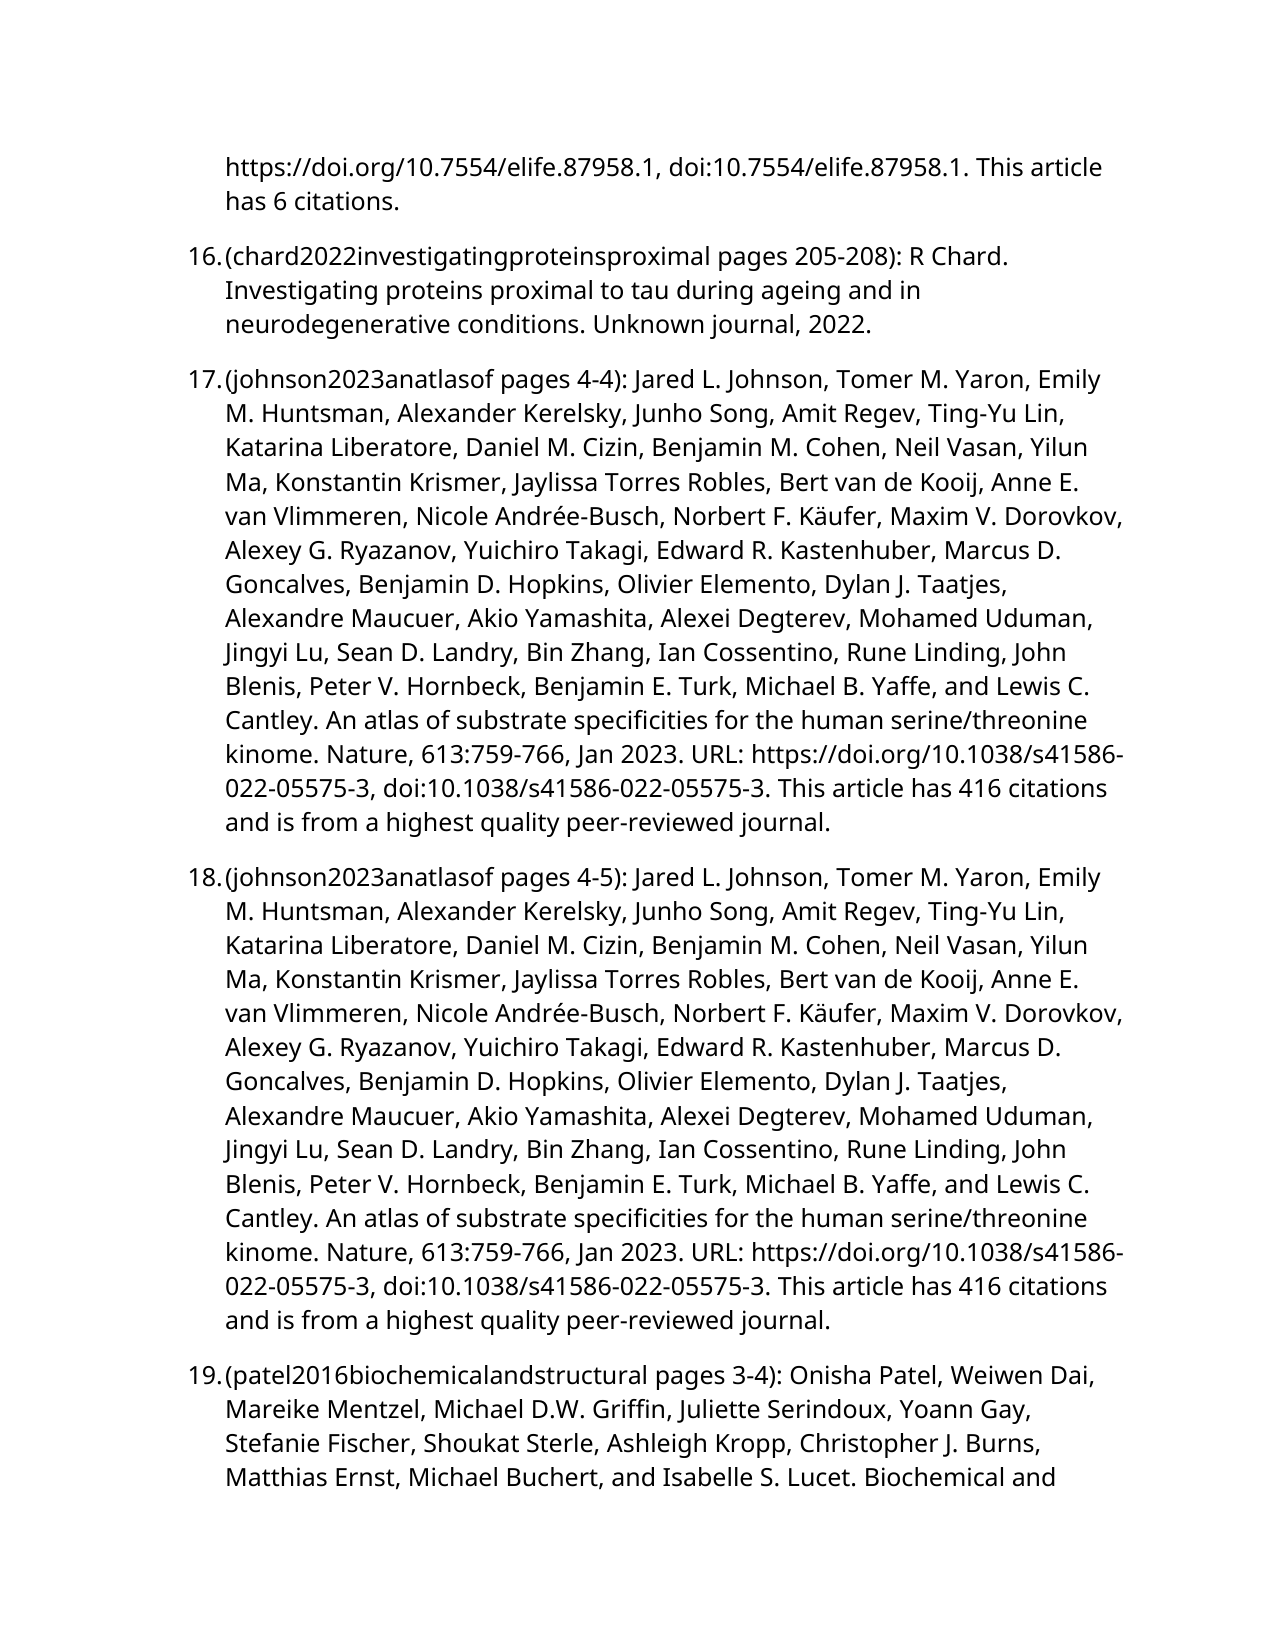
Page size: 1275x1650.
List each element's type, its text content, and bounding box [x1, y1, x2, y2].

list (johnson2023anatlasof pages 4-4): Jared L. Johnson, Tomer M. Yaron, Emily M. Huntsman, Alexander Kerelsky, Junho Song, Amit Regev, Ting-Yu Lin, Katarina Liberatore, Daniel M. Cizin, Benjamin M. Cohen, Neil Vasan, Yilun Ma, Konstantin Krismer, Jaylissa Torres Robles, Bert van de Kooij, Anne E. van Vlimmeren, Nicole Andrée-Busch, Norbert F. Käufer, Maxim V. Dorovkov, Alexey G. Ryazanov, Yuichiro Takagi, Edward R. Kastenhuber, Marcus D. Goncalves, Benjamin D. Hopkins, Olivier Elemento, Dylan J. Taatjes, Alexandre Maucuer, Akio Yamashita, Alexei Degterev, Mohamed Uduman, Jingyi Lu, Sean D. Landry, Bin Zhang, Ian Cossentino, Rune Linding, John Blenis, Peter V. Hornbeck, Benjamin E. Turk, Michael B. Yaffe, and Lewis C. Cantley. An atlas of substrate specificities for the human serine/threonine kinome. Nature, 613:759-766, Jan 2023. URL: https://doi.org/10.1038/s41586-022-05575-3, doi:10.1038/s41586-022-05575-3. This article has 416 citations and is from a highest quality peer-reviewed journal. [187, 362, 1125, 839]
list (chard2022investigatingproteinsproximal pages 205-208): R Chard. Investigating proteins proximal to tau during ageing and in neurodegenerative conditions. Unknown journal, 2022. [187, 239, 1125, 341]
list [187, 1357, 1125, 1494]
list (johnson2023anatlasof pages 4-5): Jared L. Johnson, Tomer M. Yaron, Emily M. Huntsman, Alexander Kerelsky, Junho Song, Amit Regev, Ting-Yu Lin, Katarina Liberatore, Daniel M. Cizin, Benjamin M. Cohen, Neil Vasan, Yilun Ma, Konstantin Krismer, Jaylissa Torres Robles, Bert van de Kooij, Anne E. van Vlimmeren, Nicole Andrée-Busch, Norbert F. Käufer, Maxim V. Dorovkov, Alexey G. Ryazanov, Yuichiro Takagi, Edward R. Kastenhuber, Marcus D. Goncalves, Benjamin D. Hopkins, Olivier Elemento, Dylan J. Taatjes, Alexandre Maucuer, Akio Yamashita, Alexei Degterev, Mohamed Uduman, Jingyi Lu, Sean D. Landry, Bin Zhang, Ian Cossentino, Rune Linding, John Blenis, Peter V. Hornbeck, Benjamin E. Turk, Michael B. Yaffe, and Lewis C. Cantley. An atlas of substrate specificities for the human serine/threonine kinome. Nature, 613:759-766, Jan 2023. URL: https://doi.org/10.1038/s41586-022-05575-3, doi:10.1038/s41586-022-05575-3. This article has 416 citations and is from a highest quality peer-reviewed journal. [187, 860, 1125, 1337]
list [187, 150, 1125, 218]
